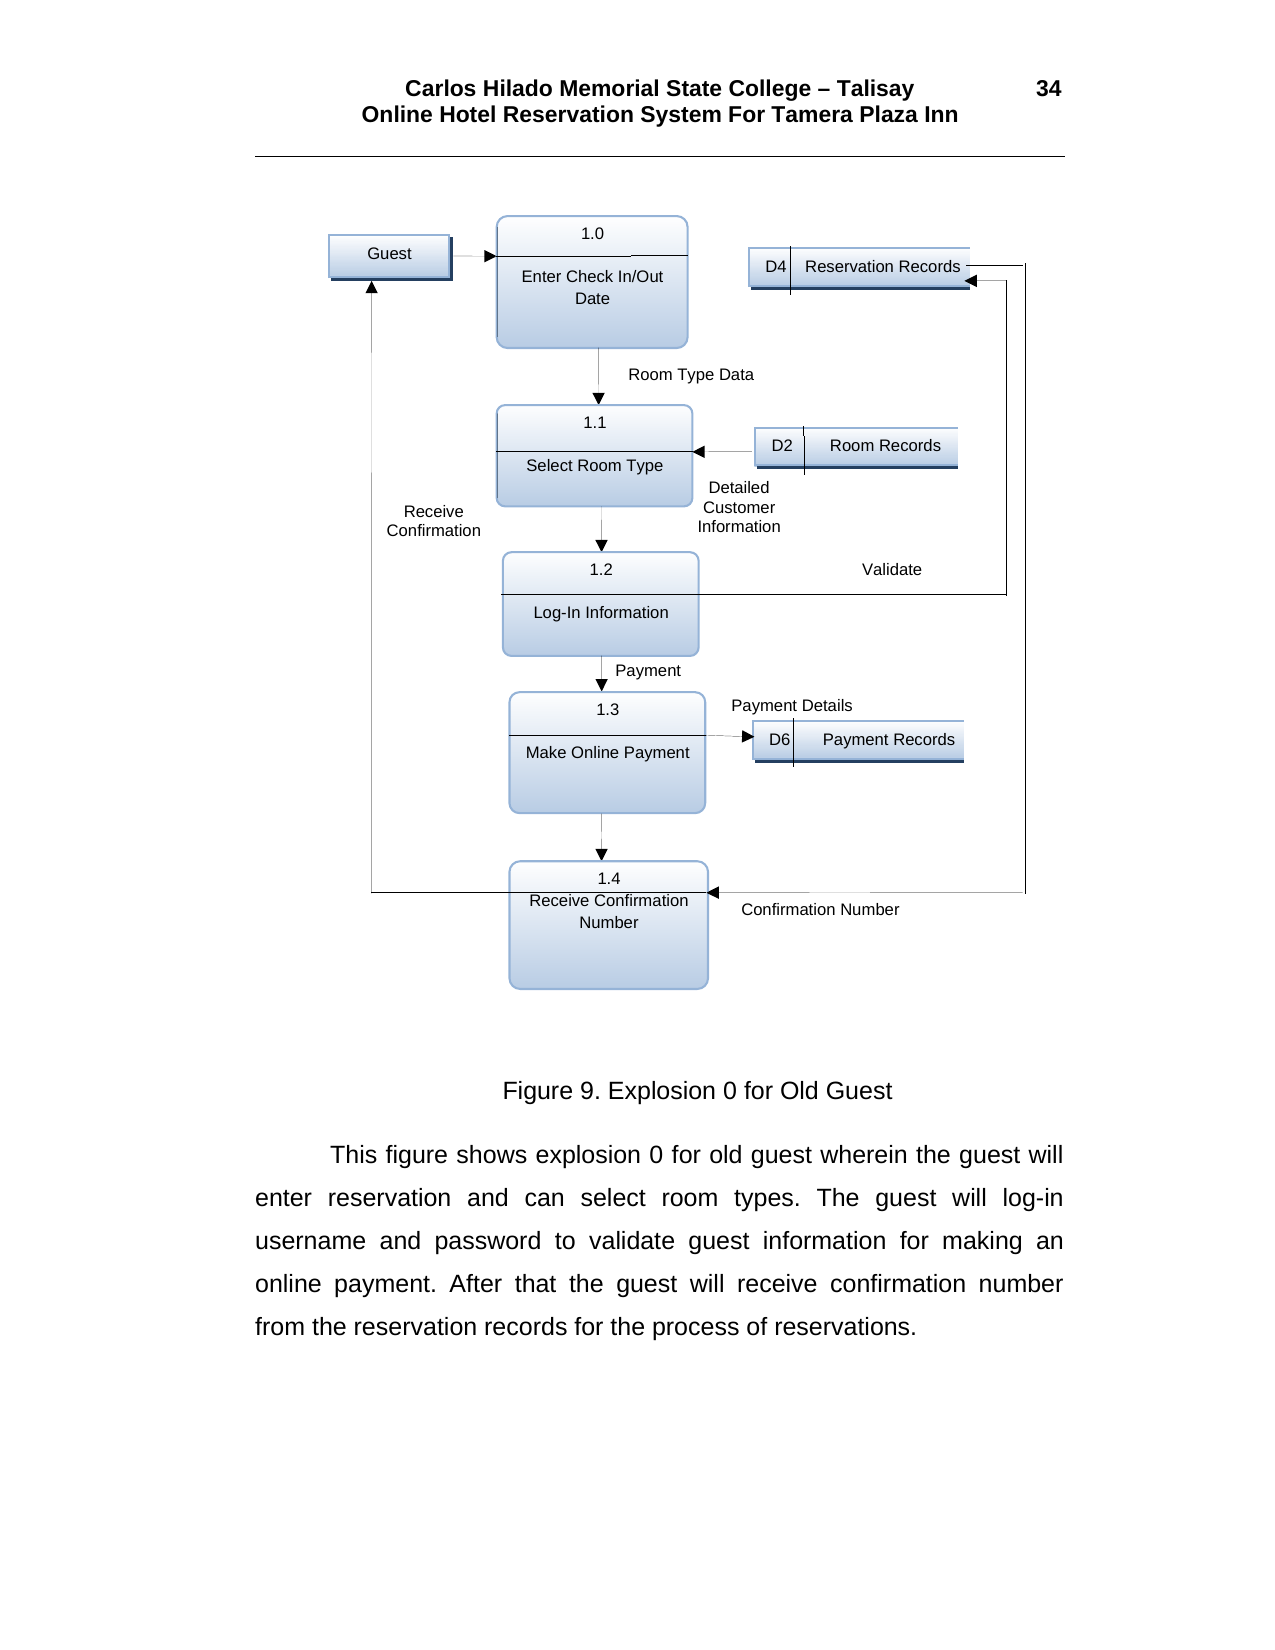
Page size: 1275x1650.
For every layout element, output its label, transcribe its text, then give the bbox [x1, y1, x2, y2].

text This figure shows explosion 0 for old guest wherein the guest will enter reservation and can select room types. The guest will log-in username and password to validate guest information for making an online payment. After that the guest will receive confirmation number from the reservation records for the process of reservations. [255, 1140, 1065, 1341]
text Figure 9. Explosion 0 for Old Guest [255, 1076, 1065, 1105]
